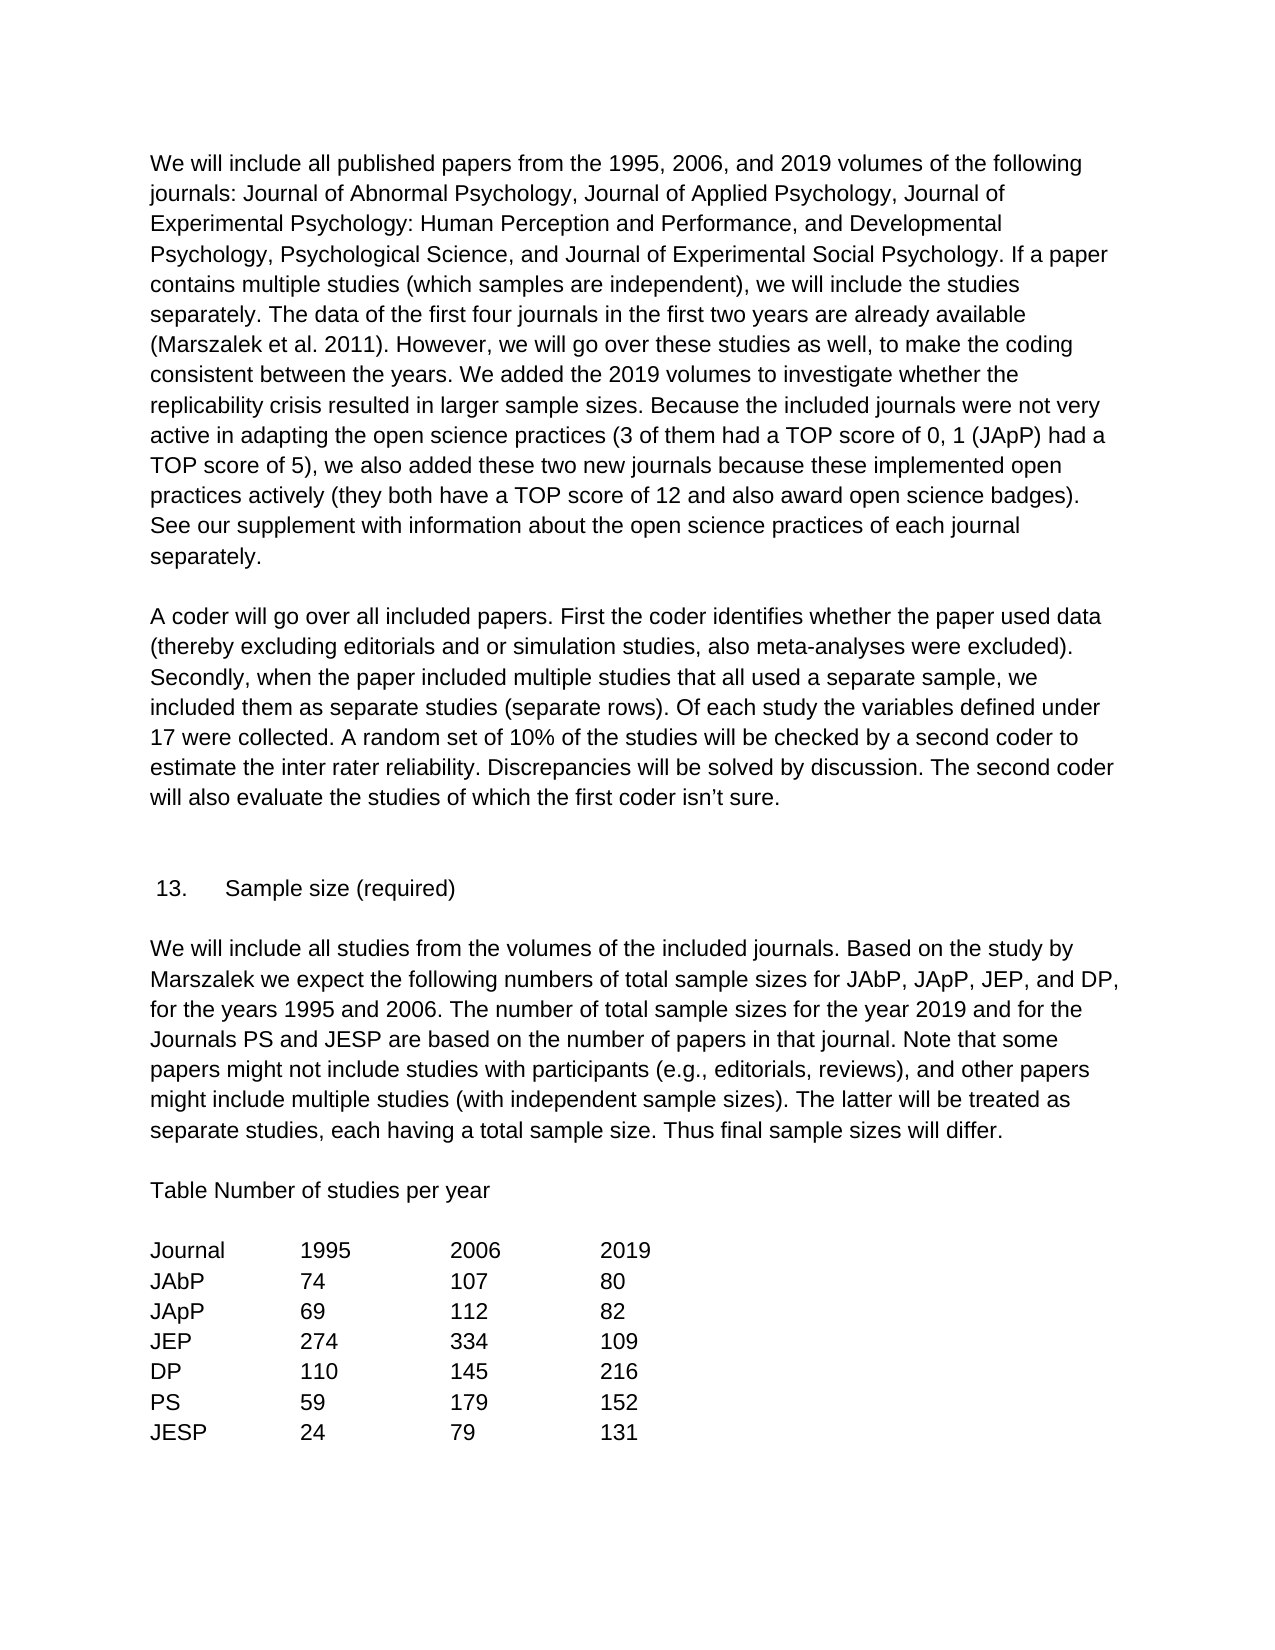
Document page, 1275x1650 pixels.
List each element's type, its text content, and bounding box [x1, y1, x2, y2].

text Journal 1995 2006 2019 [150, 1237, 1125, 1264]
text JApP 69 112 82 [150, 1298, 1125, 1324]
text JEP 274 334 109 [150, 1328, 1125, 1354]
text JESP 24 79 131 [150, 1419, 1125, 1445]
list Sample size (required) [187, 875, 1125, 901]
text A coder will go over all included papers. First the coder identifies whether the paper used data (thereby excluding editorials and or simulation studies, also meta-analyses were excluded). Secondly, when the paper included multiple studies that all used a separate sample, we included them as separate studies (separate rows). Of each study the variables defined under 17 were collected. A random set of 10% of the studies will be checked by a second coder to estimate the inter rater reliability. Discrepancies will be solved by discussion. The second coder will also evaluate the studies of which the first coder isn’t sure. [150, 603, 1125, 811]
text We will include all studies from the volumes of the included journals. Based on the study by Marszalek we expect the following numbers of total sample sizes for JAbP, JApP, JEP, and DP, for the years 1995 and 2006. The number of total sample sizes for the year 2019 and for the Journals PS and JESP are based on the number of papers in that journal. Note that some papers might not include studies with participants (e.g., editorials, reviews), and other papers might include multiple studies (with independent sample sizes). The latter will be treated as separate studies, each having a total sample size. Thus final sample sizes will differ. [150, 935, 1125, 1143]
text JAbP 74 107 80 [150, 1268, 1125, 1294]
text Table Number of studies per year [150, 1177, 1125, 1203]
text DP 110 145 216 [150, 1358, 1125, 1385]
text PS 59 179 152 [150, 1388, 1125, 1415]
text We will include all published papers from the 1995, 2006, and 2019 volumes of the following journals: Journal of Abnormal Psychology, Journal of Applied Psychology, Journal of Experimental Psychology: Human Perception and Performance, and Developmental Psychology, Psychological Science, and Journal of Experimental Social Psychology. If a paper contains multiple studies (which samples are independent), we will include the studies separately. The data of the first four journals in the first two years are already available (Marszalek et al. 2011). However, we will go over these studies as well, to make the coding consistent between the years. We added the 2019 volumes to investigate whether the replicability crisis resulted in larger sample sizes. Because the included journals were not very active in adapting the open science practices (3 of them had a TOP score of 0, 1 (JApP) had a TOP score of 5), we also added these two new journals because these implemented open practices actively (they both have a TOP score of 12 and also award open science badges). See our supplement with information about the open science practices of each journal separately. [150, 150, 1125, 569]
